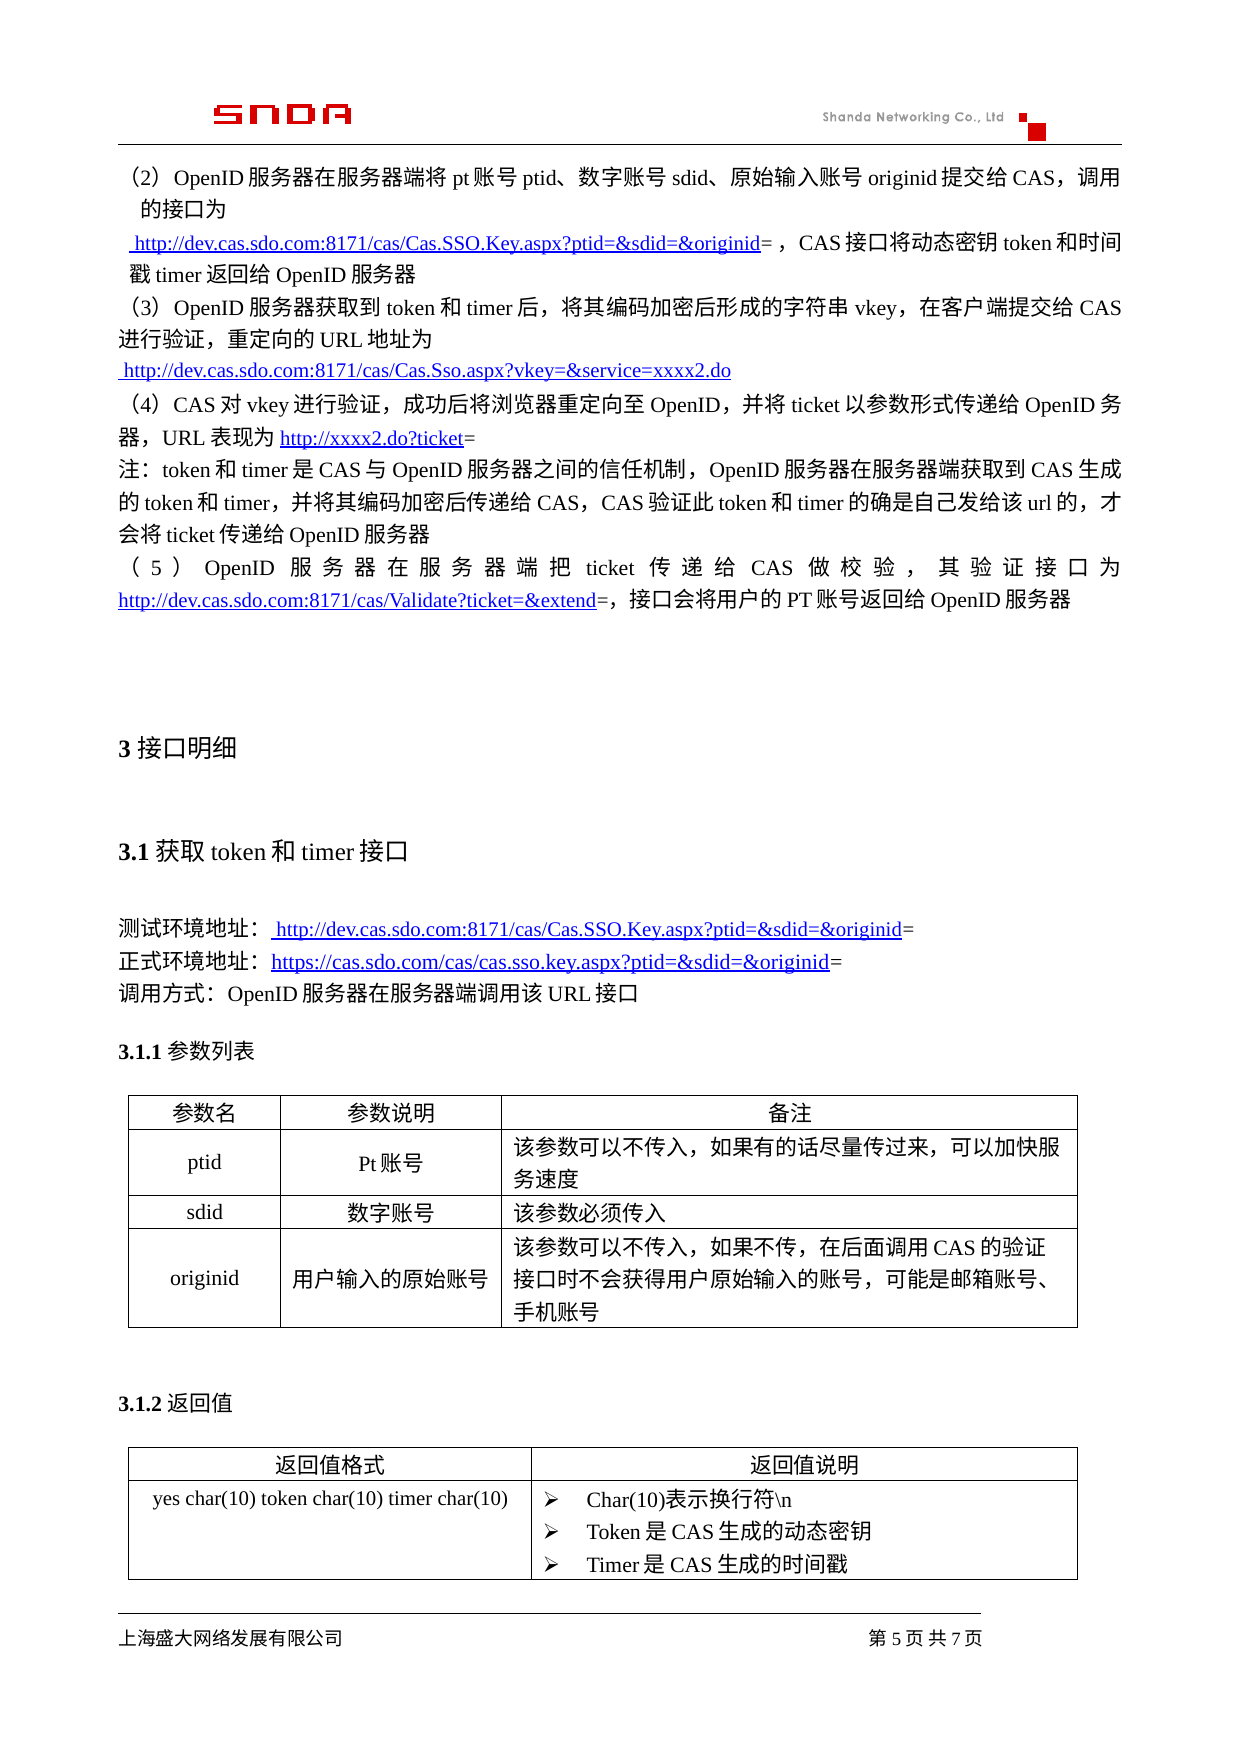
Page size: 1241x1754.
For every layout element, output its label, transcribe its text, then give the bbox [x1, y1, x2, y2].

table_cell 该参数必须传入 [502, 1196, 1077, 1228]
table_cell 用户输入的原始账号 [281, 1229, 501, 1327]
subtitle 参数列表 [118, 1033, 1122, 1066]
text 测试环境地址： http://dev.cas.sdo.com:8171/cas/Cas.SSO.Key.aspx?ptid=&sdid=&originid= [118, 911, 1122, 943]
text （4）CAS对vkey进行验证，成功后将浏览器重定向至OpenID，并将ticket以参数形式传递给OpenID务器，URL表现为http://xxxx2.do?ticket= [118, 387, 1122, 452]
table_cell sdid [129, 1196, 280, 1228]
table_header 返回值格式 [129, 1448, 531, 1480]
text http://dev.cas.sdo.com:8171/cas/Cas.SSO.Key.aspx?ptid=&sdid=&originid= ，CAS接口将动态密钥token和时间戳timer返回给OpenID服务器 [129, 224, 1122, 289]
table_header 备注 [502, 1096, 1077, 1128]
table_cell 该参数可以不传入，如果有的话尽量传过来，可以加快服务速度 [502, 1130, 1077, 1194]
table_cell Pt账号 [281, 1130, 501, 1194]
subtitle 接口明细 [118, 714, 1122, 779]
text （3）OpenID服务器获取到token和timer后，将其编码加密后形成的字符串vkey，在客户端提交给CAS进行验证，重定向的URL地址为 [118, 289, 1122, 354]
text 正式环境地址：https://cas.sdo.com/cas/cas.sso.key.aspx?ptid=&sdid=&originid= [118, 943, 1122, 976]
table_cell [129, 1481, 531, 1579]
text 调用方式：OpenID服务器在服务器端调用该URL接口 [118, 976, 1122, 1008]
text （2）OpenID服务器在服务器端将pt账号ptid、数字账号sdid、原始输入账号originid提交给CAS，调用的接口为 [118, 159, 1122, 224]
table_cell 数字账号 [281, 1196, 501, 1228]
table_header 参数说明 [281, 1096, 501, 1128]
table_header 参数名 [129, 1096, 280, 1128]
table_header 返回值说明 [532, 1448, 1077, 1480]
text （5）OpenID服务器在服务器端把ticket传递给CAS做校验，其验证接口为 http://dev.cas.sdo.com:8171/cas/Validate?ticket=&extend=，接口会将用户的PT账号返回给OpenID服务器 [118, 549, 1122, 614]
subtitle 返回值 [118, 1385, 1122, 1418]
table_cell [532, 1481, 1077, 1579]
table_cell 该参数可以不传入，如果不传，在后面调用CAS的验证接口时不会获得用户原始输入的账号，可能是邮箱账号、手机账号 [502, 1229, 1077, 1327]
subtitle 获取token和timer接口 [118, 817, 1122, 882]
table_cell originid [129, 1229, 280, 1327]
text http://dev.cas.sdo.com:8171/cas/Cas.Sso.aspx?vkey=&service=xxxx2.do [118, 354, 1122, 387]
table_cell ptid [129, 1130, 280, 1194]
text 注：token和timer是CAS与OpenID服务器之间的信任机制，OpenID服务器在服务器端获取到CAS生成的token和timer，并将其编码加密后传递给CAS，CAS验证此token和timer的确是自己发给该url的，才会将ticket传递给OpenID服务器 [118, 452, 1122, 549]
